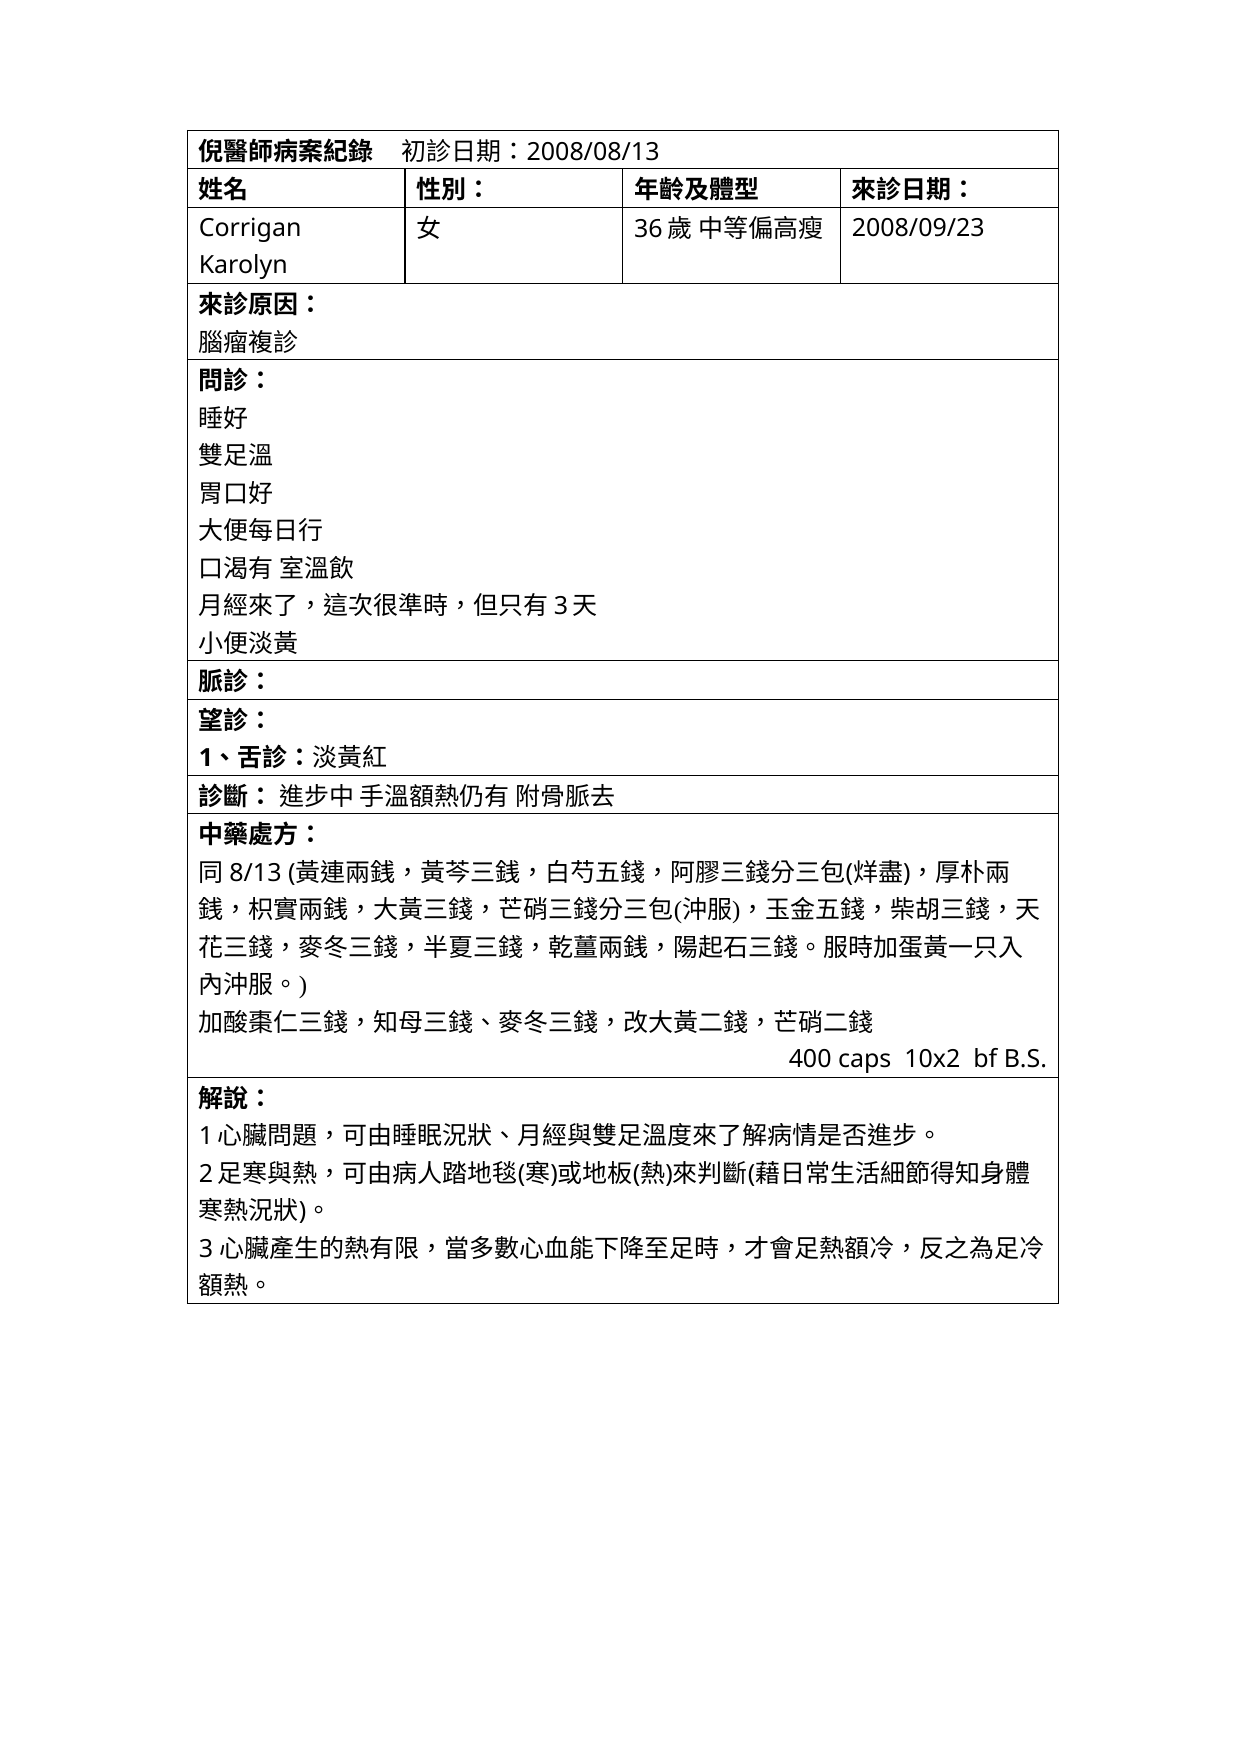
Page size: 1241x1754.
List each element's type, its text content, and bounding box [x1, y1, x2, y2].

table_cell 36歲 中等偏高瘦 [623, 208, 840, 283]
table_cell Corrigan Karolyn [188, 208, 404, 283]
table_cell 解說： 1心臟問題，可由睡眠況狀、月經與雙足溫度來了解病情是否進步。 2足寒與熱，可由病人踏地毯(寒)或地板(熱)來判斷(藉日常生活細節得知身體寒熱況狀)。 3 心臟產生的熱有限，當多數心血能下降至足時，才會足熱額冷，反之為足冷額熱。 [188, 1078, 1058, 1303]
table_cell 年齡及體型 [623, 169, 840, 207]
table_cell [841, 208, 1058, 283]
table_cell 來診日期： [841, 169, 1058, 207]
table_cell 問診： 睡好 雙足溫 胃口好 大便每日行 口渴有 室溫飲 月經來了，這次很準時，但只有3天 小便淡黃 [188, 360, 1058, 660]
table_cell 來診原因： 腦瘤複診 [188, 284, 1058, 359]
table_cell 診斷： 進步中 手溫額熱仍有 附骨脈去 [188, 776, 1058, 813]
table_cell 性別： [406, 169, 622, 207]
table_cell 中藥處方： 同 8/13 (黃連兩銭，黃芩三銭，白芍五錢，阿膠三錢分三包(烊盡)，厚朴兩銭，枳實兩銭，大黃三錢，芒硝三錢分三包(沖服)，玉金五錢，柴胡三錢，天花三錢，麥冬三錢，半夏三錢，乾薑兩銭，陽起石三錢。服時加蛋黃一只入內沖服。) 加酸棗仁三錢，知母三錢、麥冬三錢，改大黃二錢，芒硝二錢 400 caps 10x2 bf B.S. [188, 814, 1058, 1077]
table_cell 姓名 [188, 169, 404, 207]
table_header 醫師病案紀錄 初診日期： [188, 131, 1058, 168]
table_cell 望診： 1、舌診：淡黃紅 [188, 700, 1058, 774]
table_cell 脈診： [188, 661, 1058, 698]
table_cell 女 [406, 208, 622, 283]
